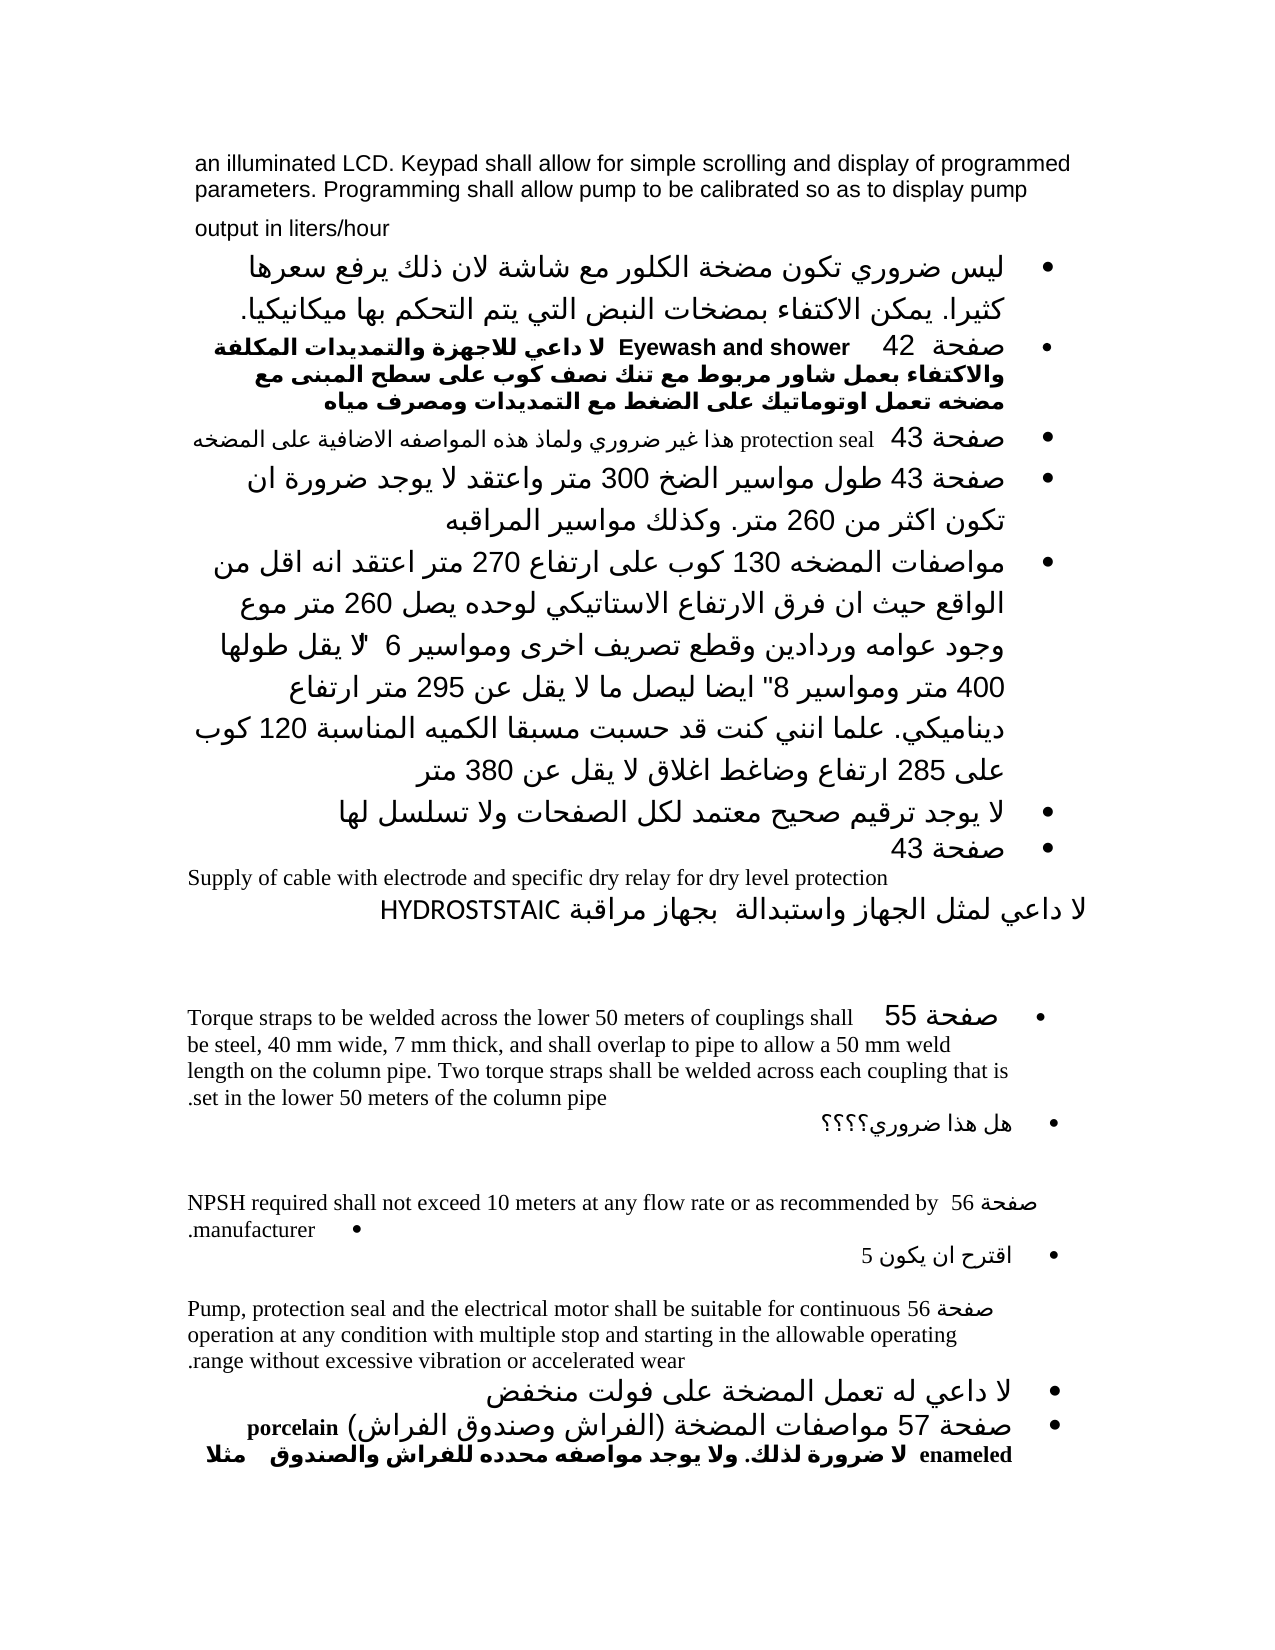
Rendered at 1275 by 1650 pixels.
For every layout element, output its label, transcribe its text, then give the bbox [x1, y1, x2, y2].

text range without excessive vibration or accelerated wear. [187, 1347, 1087, 1374]
text an illuminated LCD. Keypad shall allow for simple scrolling and display of programmed [194, 150, 1087, 176]
list اقترح ان يكون 5 [187, 1242, 1050, 1268]
list صفحة 43 طول مواسير الضخ 300 متر واعتقد لا يوجد ضرورة ان تكون اكثر من 260 متر. وكذلك مواسير المراقبه [187, 456, 1043, 539]
list لا داعي له تعمل المضخة على فولت منخفض [187, 1374, 1050, 1407]
list manufacturer. [187, 1216, 1050, 1242]
list صفحة 43 protection seal هذا غير ضروري ولماذ هذه المواصفه الاضافية على المضخه [187, 414, 1043, 456]
list صفحة 42 Eyewash and shower لا داعي للاجهزة والتمديدات المكلفة والاكتفاء بعمل شاور مربوط مع تنك نصف كوب على سطح المبنى مع مضخه تعمل اوتوماتيك على الضغط مع التمديدات ومصرف مياه [187, 328, 1043, 414]
text parameters. Programming shall allow pump to be calibrated so as to display pump [194, 176, 1087, 203]
text صفحة 56 NPSH required shall not exceed 10 meters at any flow rate or as recommended by [187, 1189, 1087, 1216]
list هل هذا ضروري؟؟؟؟ [187, 1110, 1050, 1137]
list مواصفات المضخه 130 كوب على ارتفاع 270 متر اعتقد انه اقل من الواقع حيث ان فرق الارتفاع الاستاتيكي لوحده يصل 260 متر موع وجود عوامه وردادين وقطع تصريف اخرى ومواسير 6" لا يقل طولها 400 متر ومواسير 8" ايضا ليصل ما لا يقل عن 295 متر ارتفاع ديناميكي. علما انني كنت قد حسبت مسبقا الكميه المناسبة 120 كوب على 285 ارتفاع وضاغط اغلاق لا يقل عن 380 متر [187, 539, 1043, 789]
list صفحة 55 Torque straps to be welded across the lower 50 meters of couplings shall be steel, 40 mm wide, 7 mm thick, and shall overlap to pipe to allow a 50 mm weld length on the column pipe. Two torque straps shall be welded across each coupling that is set in the lower 50 meters of the column pipe. [187, 998, 1050, 1110]
text output in liters/hour [194, 203, 1087, 244]
list لا يوجد ترقيم صحيح معتمد لكل الصفحات ولا تسلسل لها [187, 789, 1043, 831]
text صفحة 56 Pump, protection seal and the electrical motor shall be suitable for continuous [187, 1295, 1087, 1321]
list ليس ضروري تكون مضخة الكلور مع شاشة لان ذلك يرفع سعرها كثيرا. يمكن الاكتفاء بمضخات النبض التي يتم التحكم بها ميكانيكيا. [187, 244, 1043, 328]
list صفحة 43 [187, 831, 1043, 864]
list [187, 1407, 1050, 1468]
text operation at any condition with multiple stop and starting in the allowable operating [187, 1321, 1087, 1347]
text لا داعي لمثل الجهاز واستبدالة بجهاز مراقبة HYDROSTSTAIC [187, 891, 1087, 926]
text Supply of cable with electrode and specific dry relay for dry level protection [187, 864, 1087, 891]
